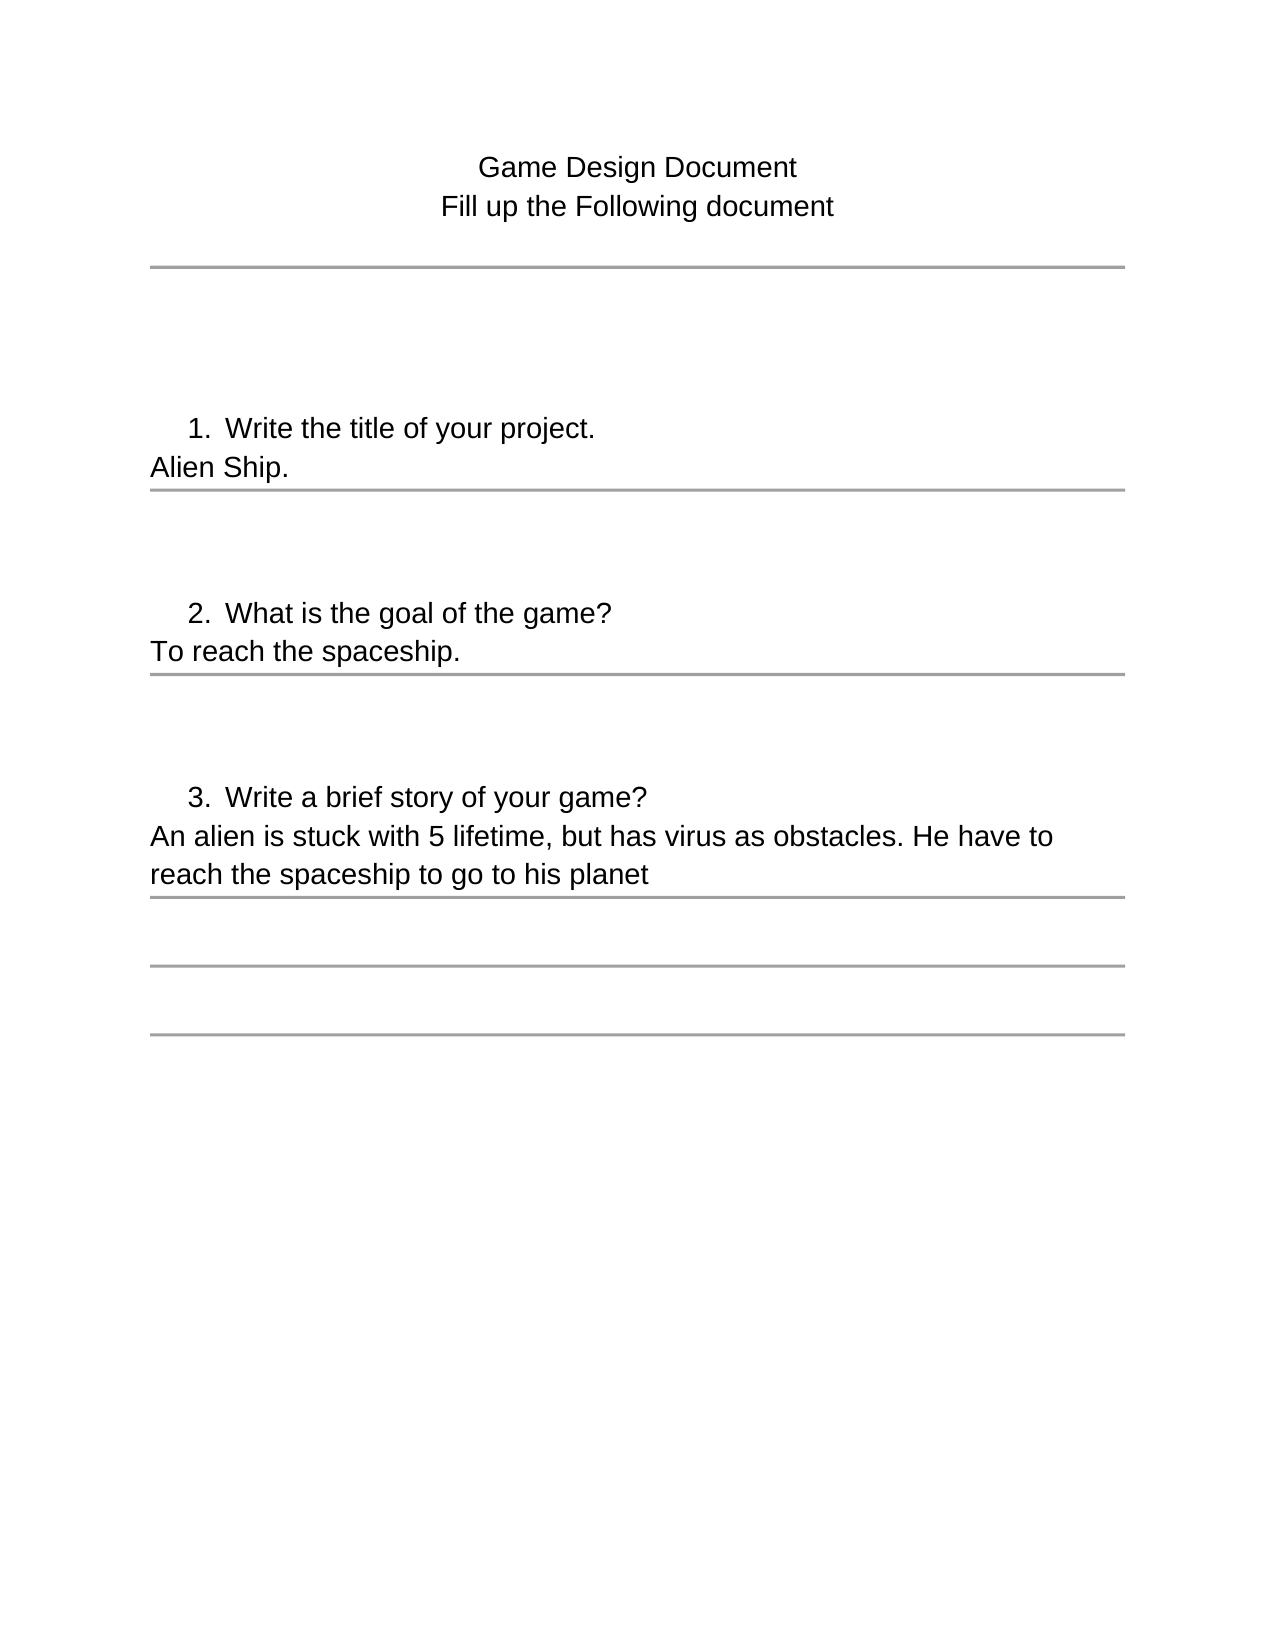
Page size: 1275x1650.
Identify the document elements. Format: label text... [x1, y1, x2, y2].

text Game Design Document [150, 150, 1125, 183]
text An alien is stuck with 5 lifetime, but has virus as obstacles. He have to reach the spaceship to go to his planet [150, 819, 1125, 891]
list Write the title of your project. [187, 411, 1125, 445]
text Fill up the Following document [150, 188, 1125, 222]
list Write a brief story of your game? [187, 780, 1125, 814]
text Alien Ship. [150, 450, 1125, 483]
text To reach the spaceship. [150, 634, 1125, 668]
list What is the goal of the game? [187, 596, 1125, 629]
